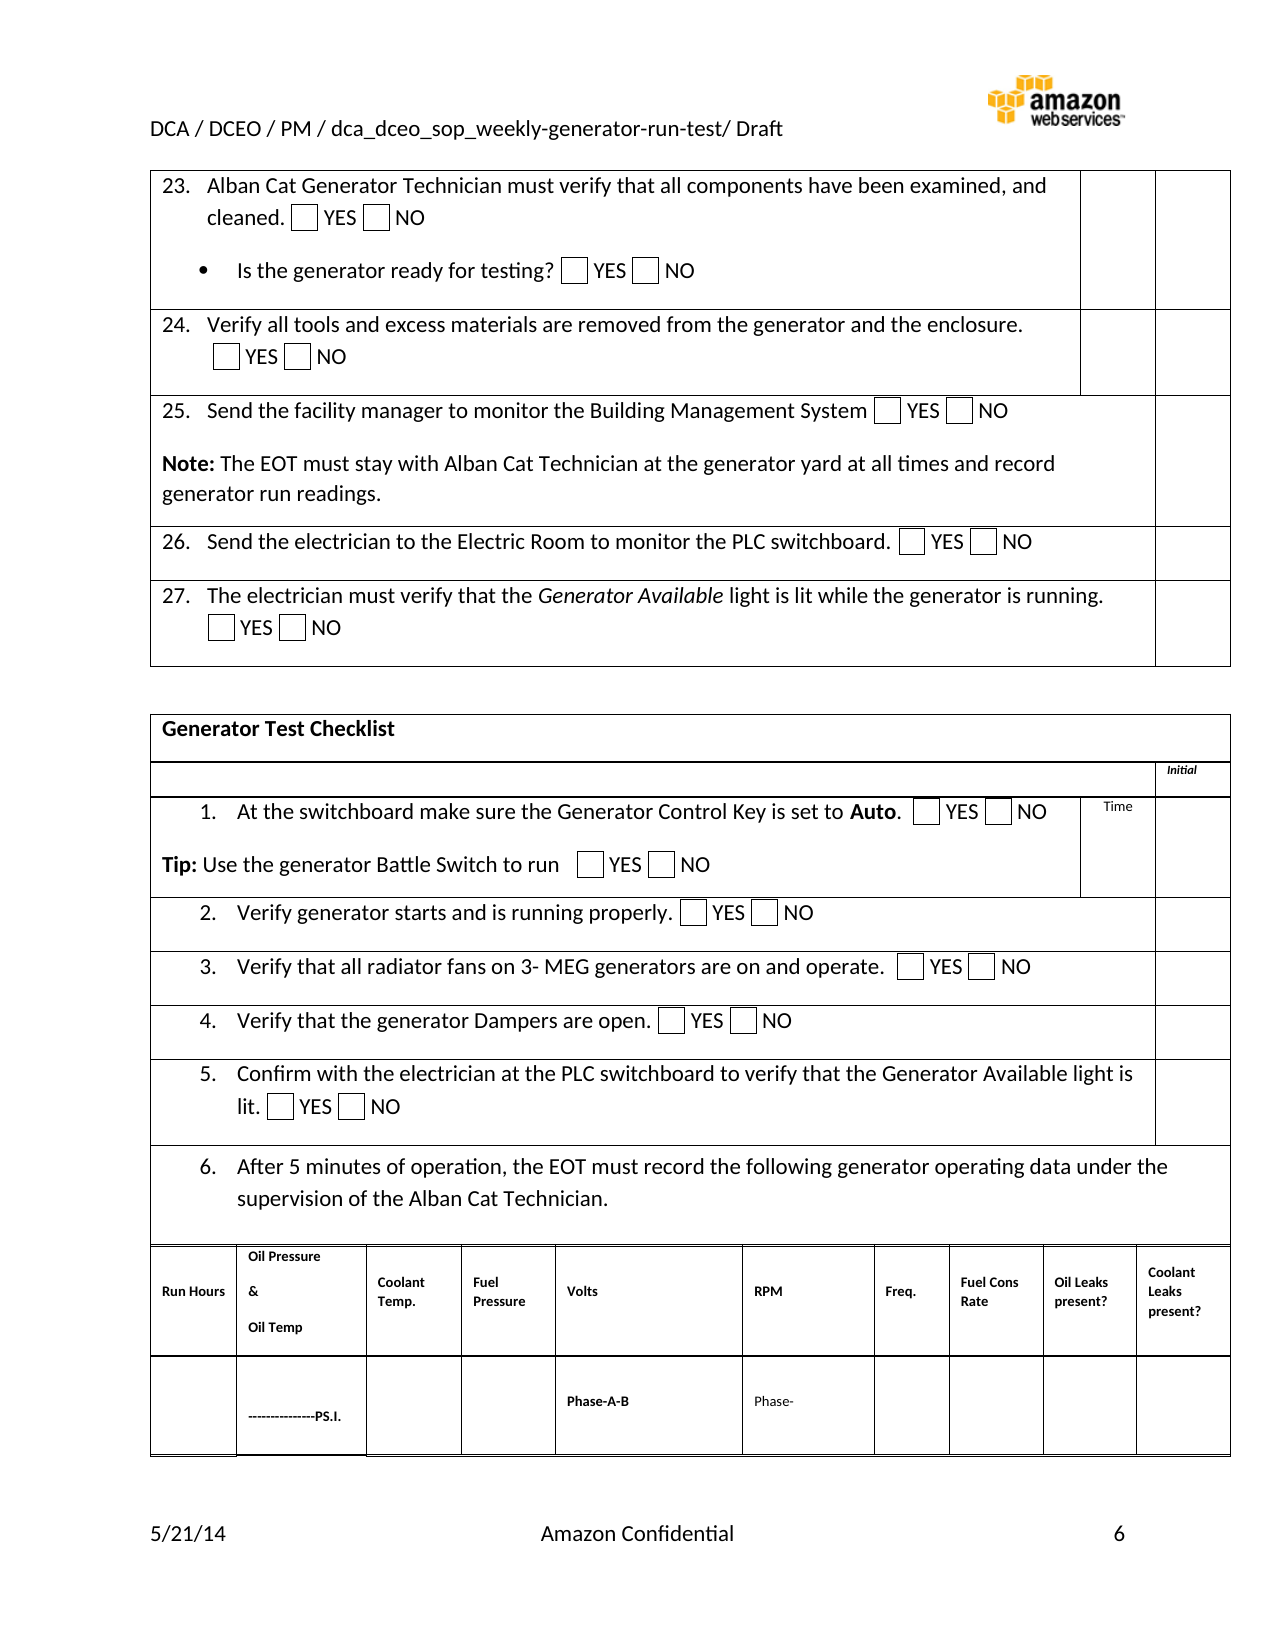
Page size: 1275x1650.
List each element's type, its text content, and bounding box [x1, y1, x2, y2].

table_cell [1156, 1006, 1230, 1058]
table_cell [1156, 1060, 1230, 1144]
table_cell Freq. [875, 1247, 949, 1355]
table_cell At the switchboard make sure the Generator Control Key is set to Auto. YES NO Tip: Use the generator Battle Switch to run YES NO [151, 798, 1080, 897]
table_cell Verify all tools and excess materials are removed from the generator and the enclosure. YES NO [151, 310, 1080, 395]
table_cell Initial [1156, 763, 1230, 796]
table_cell RPM [743, 1247, 874, 1355]
table_cell Run Hours [151, 1247, 236, 1355]
table_cell Alban Cat Generator Technician must verify that all components have been examined, and cleaned. YES NO Is the generator ready for testing? YES NO [151, 171, 1080, 309]
table_cell [1156, 171, 1230, 309]
table_cell Verify that all radiator fans on 3- MEG generators are on and operate. YES NO [151, 952, 1155, 1005]
table_cell Time [1081, 798, 1155, 897]
table_cell [1137, 1357, 1230, 1454]
table_cell Fuel Cons Rate [950, 1247, 1043, 1355]
table_cell [875, 1357, 949, 1454]
table_cell Phase- [743, 1357, 874, 1454]
table_cell [1156, 898, 1230, 951]
table_cell [1044, 1357, 1136, 1454]
table_cell [1081, 171, 1155, 309]
table_cell [1156, 527, 1230, 580]
table_header Generator Test Checklist [151, 715, 1230, 761]
table_cell [1156, 581, 1230, 666]
table_cell ---------------PS.I. [237, 1357, 366, 1454]
table_cell [1156, 798, 1230, 897]
table_cell Send the electrician to the Electric Room to monitor the PLC switchboard. YES NO [151, 527, 1155, 580]
table_cell Verify generator starts and is running properly. YES NO [151, 898, 1155, 951]
table_cell [367, 1357, 461, 1454]
table_cell [1156, 310, 1230, 395]
table_cell Coolant Leaks present? [1137, 1247, 1230, 1355]
table_cell [151, 763, 1155, 796]
table_cell [950, 1357, 1043, 1454]
table_cell Volts [556, 1247, 742, 1355]
table_cell [1081, 310, 1155, 395]
table_cell [1156, 396, 1230, 526]
picture [988, 75, 1125, 126]
table_cell Oil Pressure & Oil Temp [237, 1247, 366, 1355]
table_cell [462, 1357, 555, 1454]
table_cell [151, 1357, 236, 1454]
table_cell Fuel Pressure [462, 1247, 555, 1355]
table_cell After 5 minutes of operation, the EOT must record the following generator operating data under the supervision of the Alban Cat Technician. [151, 1146, 1230, 1244]
table_cell The electrician must verify that the Generator Available light is lit while the generator is running. YES NO [151, 581, 1155, 666]
table_cell Oil Leaks present? [1044, 1247, 1136, 1355]
table_cell Confirm with the electrician at the PLC switchboard to verify that the Generator Available light is lit. YES NO [151, 1060, 1155, 1144]
table_cell [1156, 952, 1230, 1005]
table_cell Send the facility manager to monitor the Building Management System YES NO Note: The EOT must stay with Alban Cat Technician at the generator yard at all times and record generator run readings. [151, 396, 1155, 526]
table_cell Coolant Temp. [367, 1247, 461, 1355]
table_cell Verify that the generator Dampers are open. YES NO [151, 1006, 1155, 1058]
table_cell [556, 1357, 742, 1454]
